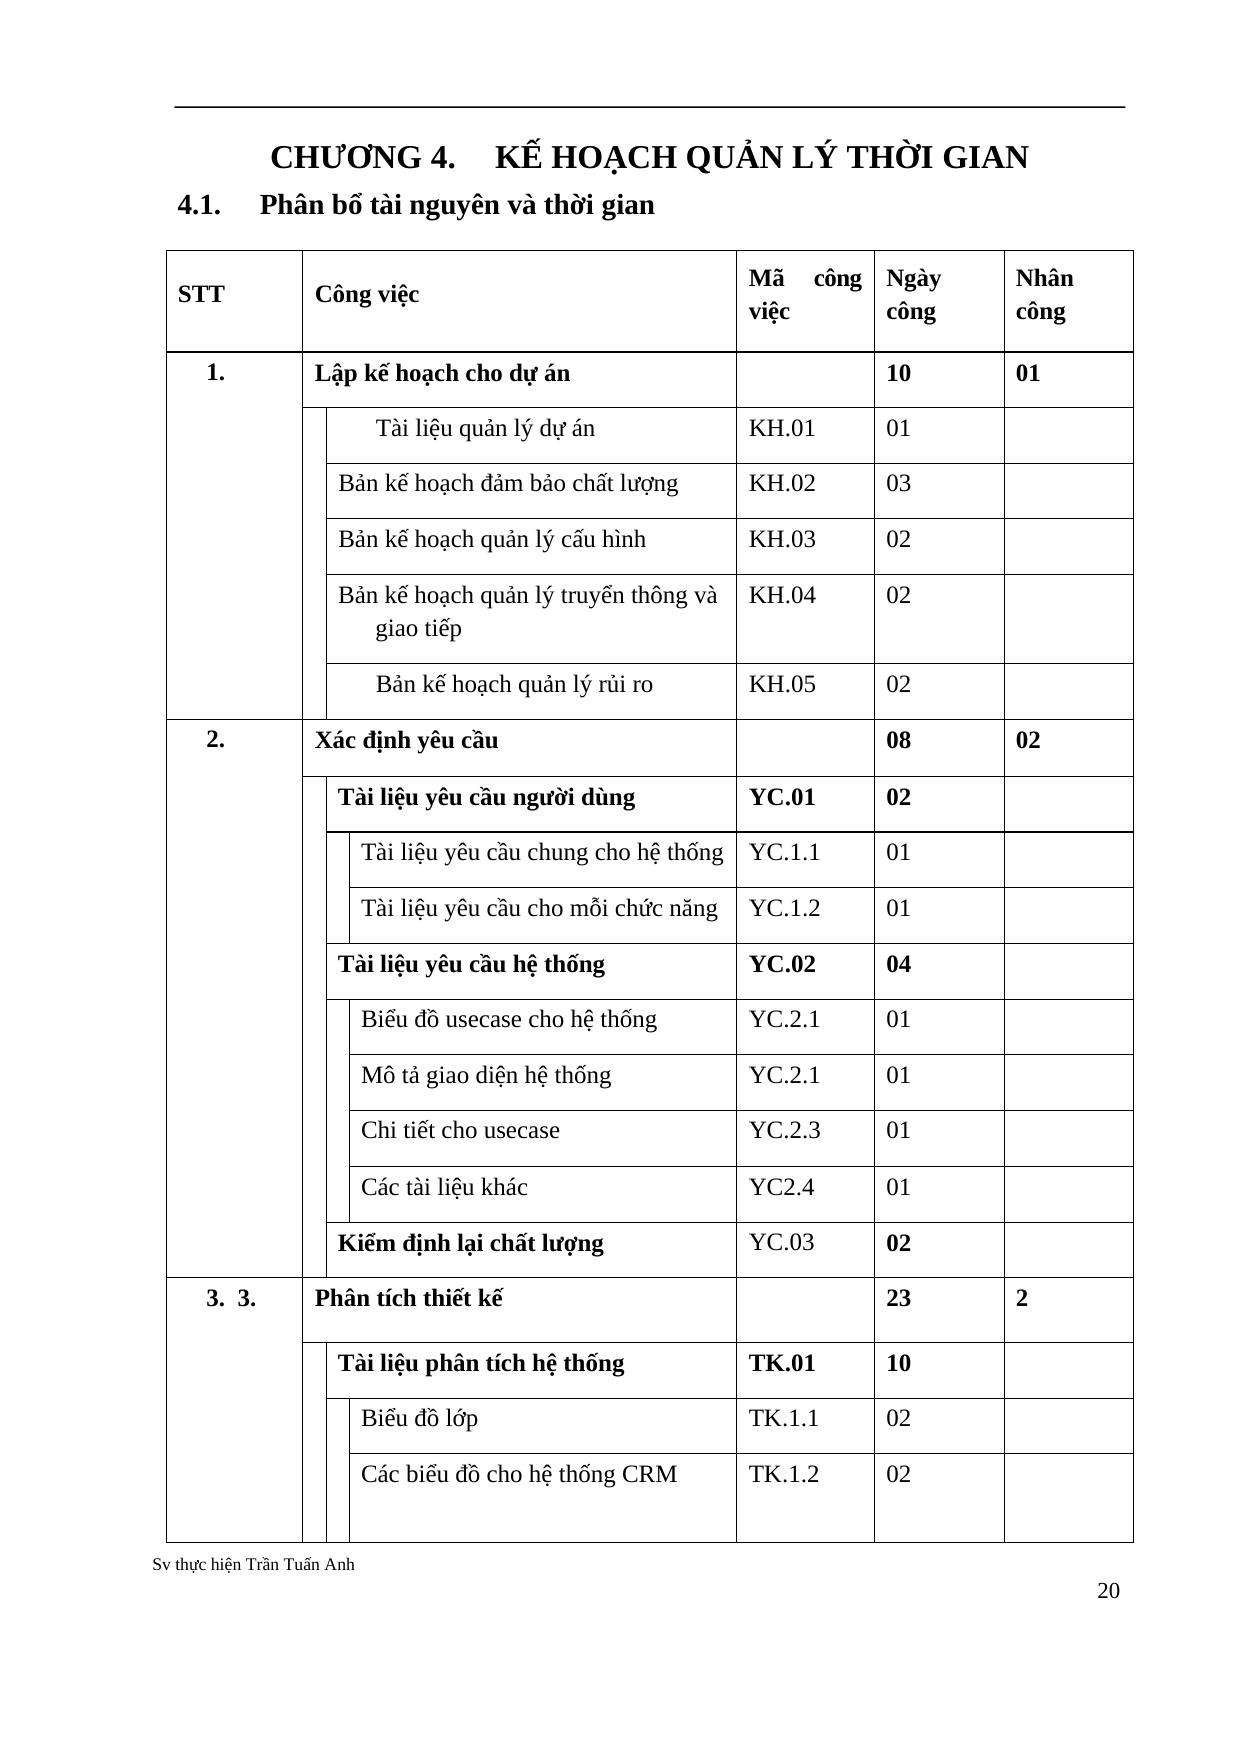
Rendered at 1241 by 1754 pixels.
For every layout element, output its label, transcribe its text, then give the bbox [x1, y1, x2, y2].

table_cell Tài liệu yêu cầu chung cho hệ thống [350, 833, 736, 887]
table_cell Kiểm định lại chất lượng [327, 1223, 736, 1277]
table_cell YC.1.1 [737, 833, 874, 887]
table_cell [1005, 464, 1133, 518]
table_header STT [167, 251, 302, 351]
table_cell 02 [875, 575, 1004, 663]
table_cell Biểu đồ lớp [350, 1399, 736, 1453]
table_cell [303, 1343, 326, 1542]
table_cell Tài liệu phân tích hệ thống [327, 1343, 736, 1398]
table_cell 02 [875, 1454, 1004, 1542]
table_cell 01 [875, 833, 1004, 887]
table_cell TK.1.1 [737, 1399, 874, 1453]
table_cell Tài liệu yêu cầu cho mỗi chức năng [350, 888, 736, 943]
table_cell [1005, 1000, 1133, 1054]
table_cell [737, 1278, 874, 1342]
table_cell YC.2.1 [737, 1055, 874, 1110]
table_cell 02 [875, 519, 1004, 574]
table_cell [1005, 944, 1133, 999]
table_cell [1005, 1055, 1133, 1110]
table_cell Bản kế hoạch quản lý truyển thông và giao tiếp [327, 575, 736, 663]
table_cell Các biểu đồ cho hệ thống CRM [350, 1454, 736, 1542]
table_cell 2. [167, 720, 302, 1277]
table_cell YC.2.1 [737, 1000, 874, 1054]
table_cell Bản kế hoạch đảm bảo chất lượng [327, 464, 736, 518]
table_cell [327, 1000, 349, 1222]
table_cell 01 [875, 1055, 1004, 1110]
table_header Mã công việc [737, 251, 874, 351]
table_cell Tài liệu yêu cầu người dùng [327, 777, 736, 831]
table_cell [327, 1399, 349, 1542]
table_cell [1005, 519, 1133, 574]
table_cell 10 [875, 353, 1004, 407]
table_cell 10 [875, 1343, 1004, 1398]
table_cell 02 [875, 1399, 1004, 1453]
table_cell 01 [875, 408, 1004, 463]
table_cell Tài liệu yêu cầu hệ thống [327, 944, 736, 999]
table_cell 02 [875, 777, 1004, 831]
table_cell [327, 833, 349, 943]
table_cell [1005, 1454, 1133, 1542]
table_cell 01 [875, 888, 1004, 943]
table_cell KH.04 [737, 575, 874, 663]
table_cell 04 [875, 944, 1004, 999]
table_cell [1005, 1343, 1133, 1398]
table_cell [1005, 575, 1133, 663]
table_cell Tài liệu quản lý dự án [327, 408, 736, 463]
table_cell 01 [875, 1111, 1004, 1166]
table_cell 01 [875, 1000, 1004, 1054]
subtitle CHƯƠNG 4. KẾ HOẠCH QUẢN LÝ THỜI GIAN [152, 137, 1146, 175]
table_header Nhân công [1005, 251, 1133, 351]
table_cell [1005, 777, 1133, 831]
subtitle Phân bổ tài nguyên và thời gian [177, 187, 1146, 221]
table_cell Mô tả giao diện hệ thống [350, 1055, 736, 1110]
table_cell Bản kế hoạch quản lý rủi ro [327, 664, 736, 719]
table_cell [1005, 888, 1133, 943]
table_cell KH.05 [737, 664, 874, 719]
table_cell 2 [1005, 1278, 1133, 1342]
table_cell YC.01 [737, 777, 874, 831]
table_cell 1. [167, 353, 302, 719]
table_cell [303, 777, 326, 1277]
table_cell TK.01 [737, 1343, 874, 1398]
table_cell [737, 720, 874, 776]
table_cell [1005, 1223, 1133, 1277]
table_cell 3. 3. [167, 1278, 302, 1542]
table_cell [1005, 1111, 1133, 1166]
table_cell [737, 353, 874, 407]
table_cell Lập kế hoạch cho dự án [303, 353, 736, 407]
table_cell YC.02 [737, 944, 874, 999]
table_cell 02 [875, 664, 1004, 719]
table_cell 23 [875, 1278, 1004, 1342]
table_cell YC.1.2 [737, 888, 874, 943]
table_cell KH.01 [737, 408, 874, 463]
table_cell 08 [875, 720, 1004, 776]
table_cell YC2.4 [737, 1167, 874, 1222]
table_cell 02 [1005, 720, 1133, 776]
table_cell 03 [875, 464, 1004, 518]
table_cell Các tài liệu khác [350, 1167, 736, 1222]
table_cell [1005, 833, 1133, 887]
table_cell 02 [875, 1223, 1004, 1277]
table_cell Bản kế hoạch quản lý cấu hình [327, 519, 736, 574]
table_cell YC.03 [737, 1223, 874, 1277]
table_cell Biểu đồ usecase cho hệ thống [350, 1000, 736, 1054]
table_cell [1005, 1399, 1133, 1453]
table_cell KH.03 [737, 519, 874, 574]
table_header Công việc [303, 251, 736, 351]
table_cell [303, 408, 326, 719]
table_cell TK.1.2 [737, 1454, 874, 1542]
table_cell Phân tích thiết kế [303, 1278, 736, 1342]
table_cell [1005, 408, 1133, 463]
table_cell [1005, 664, 1133, 719]
table_cell 01 [1005, 353, 1133, 407]
table_header Ngày công [875, 251, 1004, 351]
table_cell Chi tiết cho usecase [350, 1111, 736, 1166]
table_cell 01 [875, 1167, 1004, 1222]
table_cell YC.2.3 [737, 1111, 874, 1166]
table_cell [1005, 1167, 1133, 1222]
table_cell Xác định yêu cầu [303, 720, 736, 776]
table_cell KH.02 [737, 464, 874, 518]
